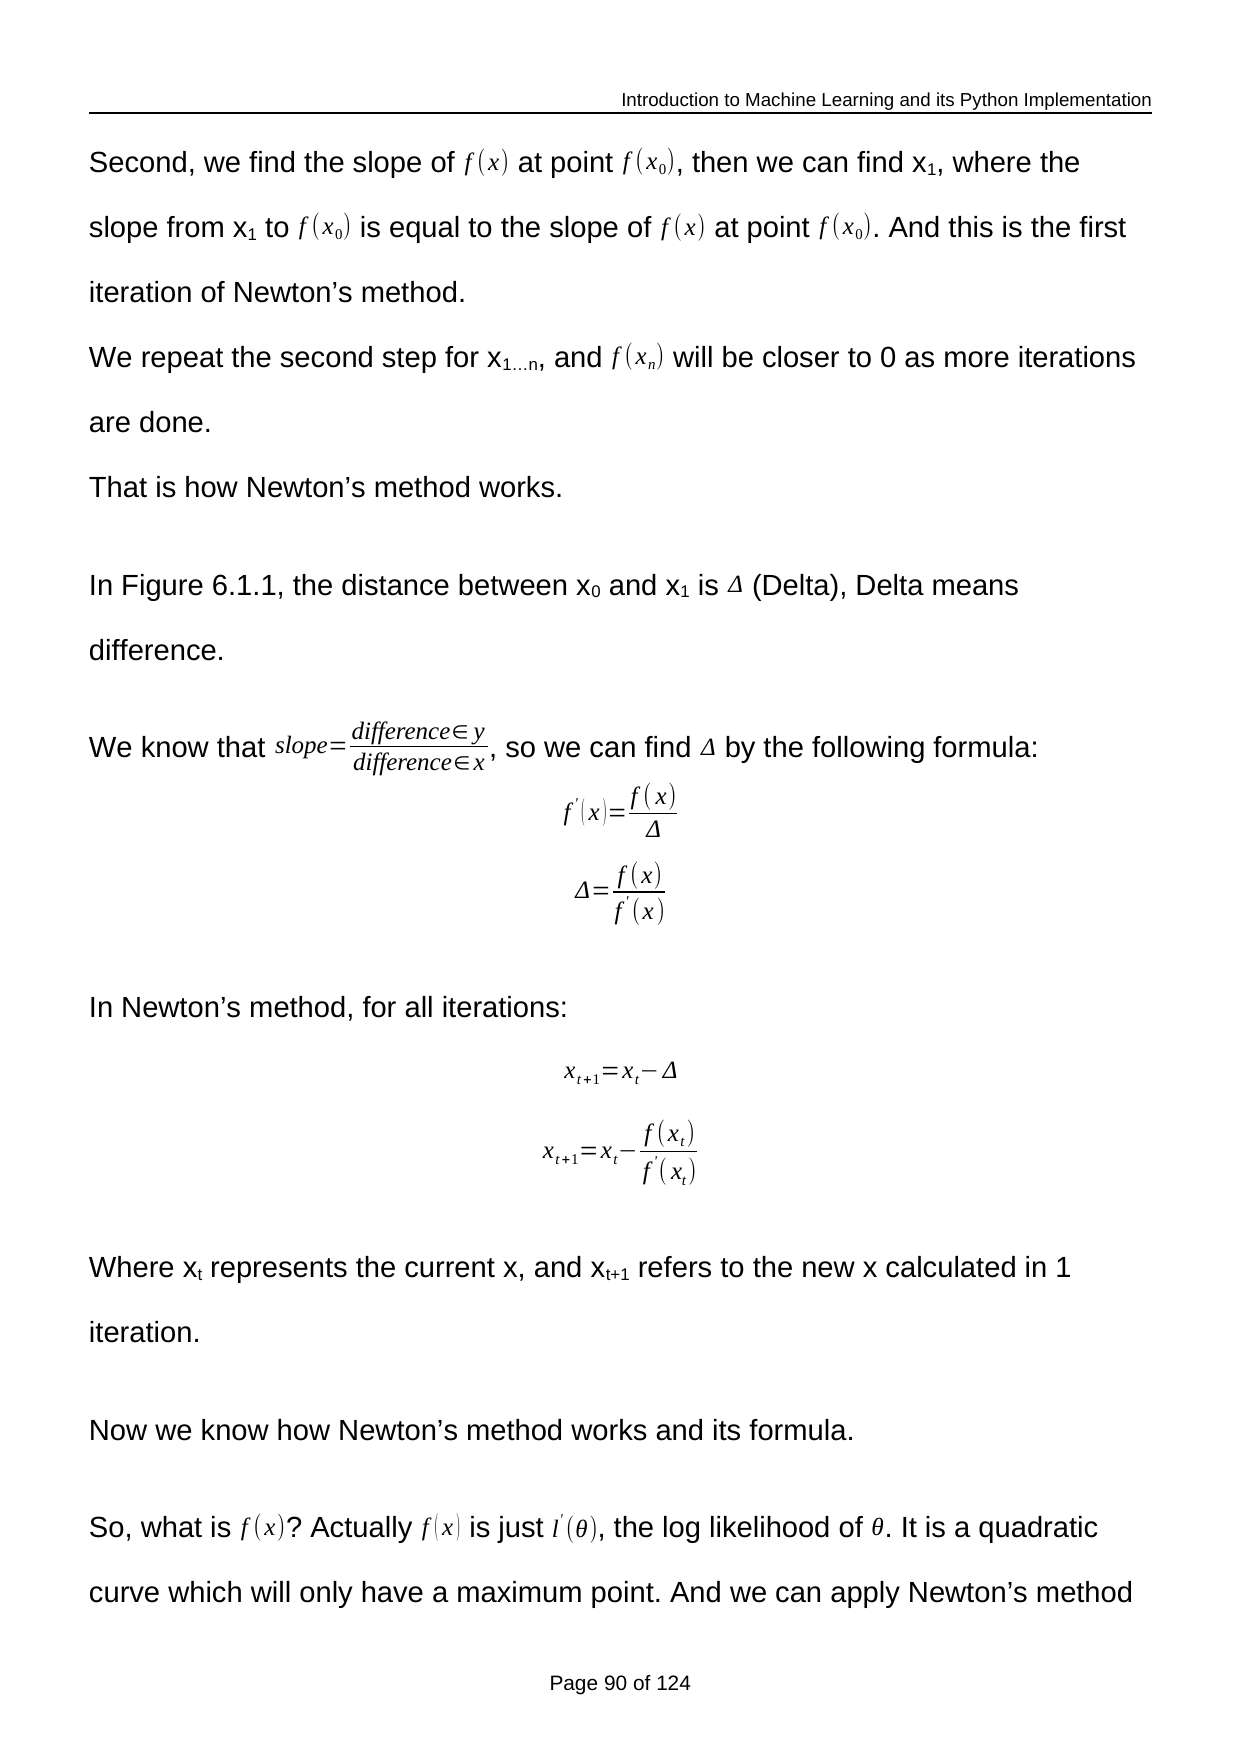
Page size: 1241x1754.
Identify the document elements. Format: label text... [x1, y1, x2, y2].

text Second, we find the slope of at point , then we can find x1, where the slope from x1 to is equal to the slope of at point . And this is the first iteration of Newton’s method. [89, 129, 1152, 324]
text In Figure 6.1.1, the distance between x0 and x1 is (Delta), Delta means difference. [89, 552, 1152, 682]
text In Newton’s method, for all iterations: [89, 974, 1152, 1039]
text Where xt represents the current x, and xt+1 refers to the new x calculated in 1 iteration. [89, 1234, 1152, 1364]
text We repeat the second step for x1…n, and will be closer to 0 as more iterations are done. [89, 324, 1152, 454]
text We know that , so we can find by the following formula: [89, 714, 1152, 779]
text Now we know how Newton’s method works and its formula. [89, 1397, 1152, 1462]
text That is how Newton’s method works. [89, 454, 1152, 519]
